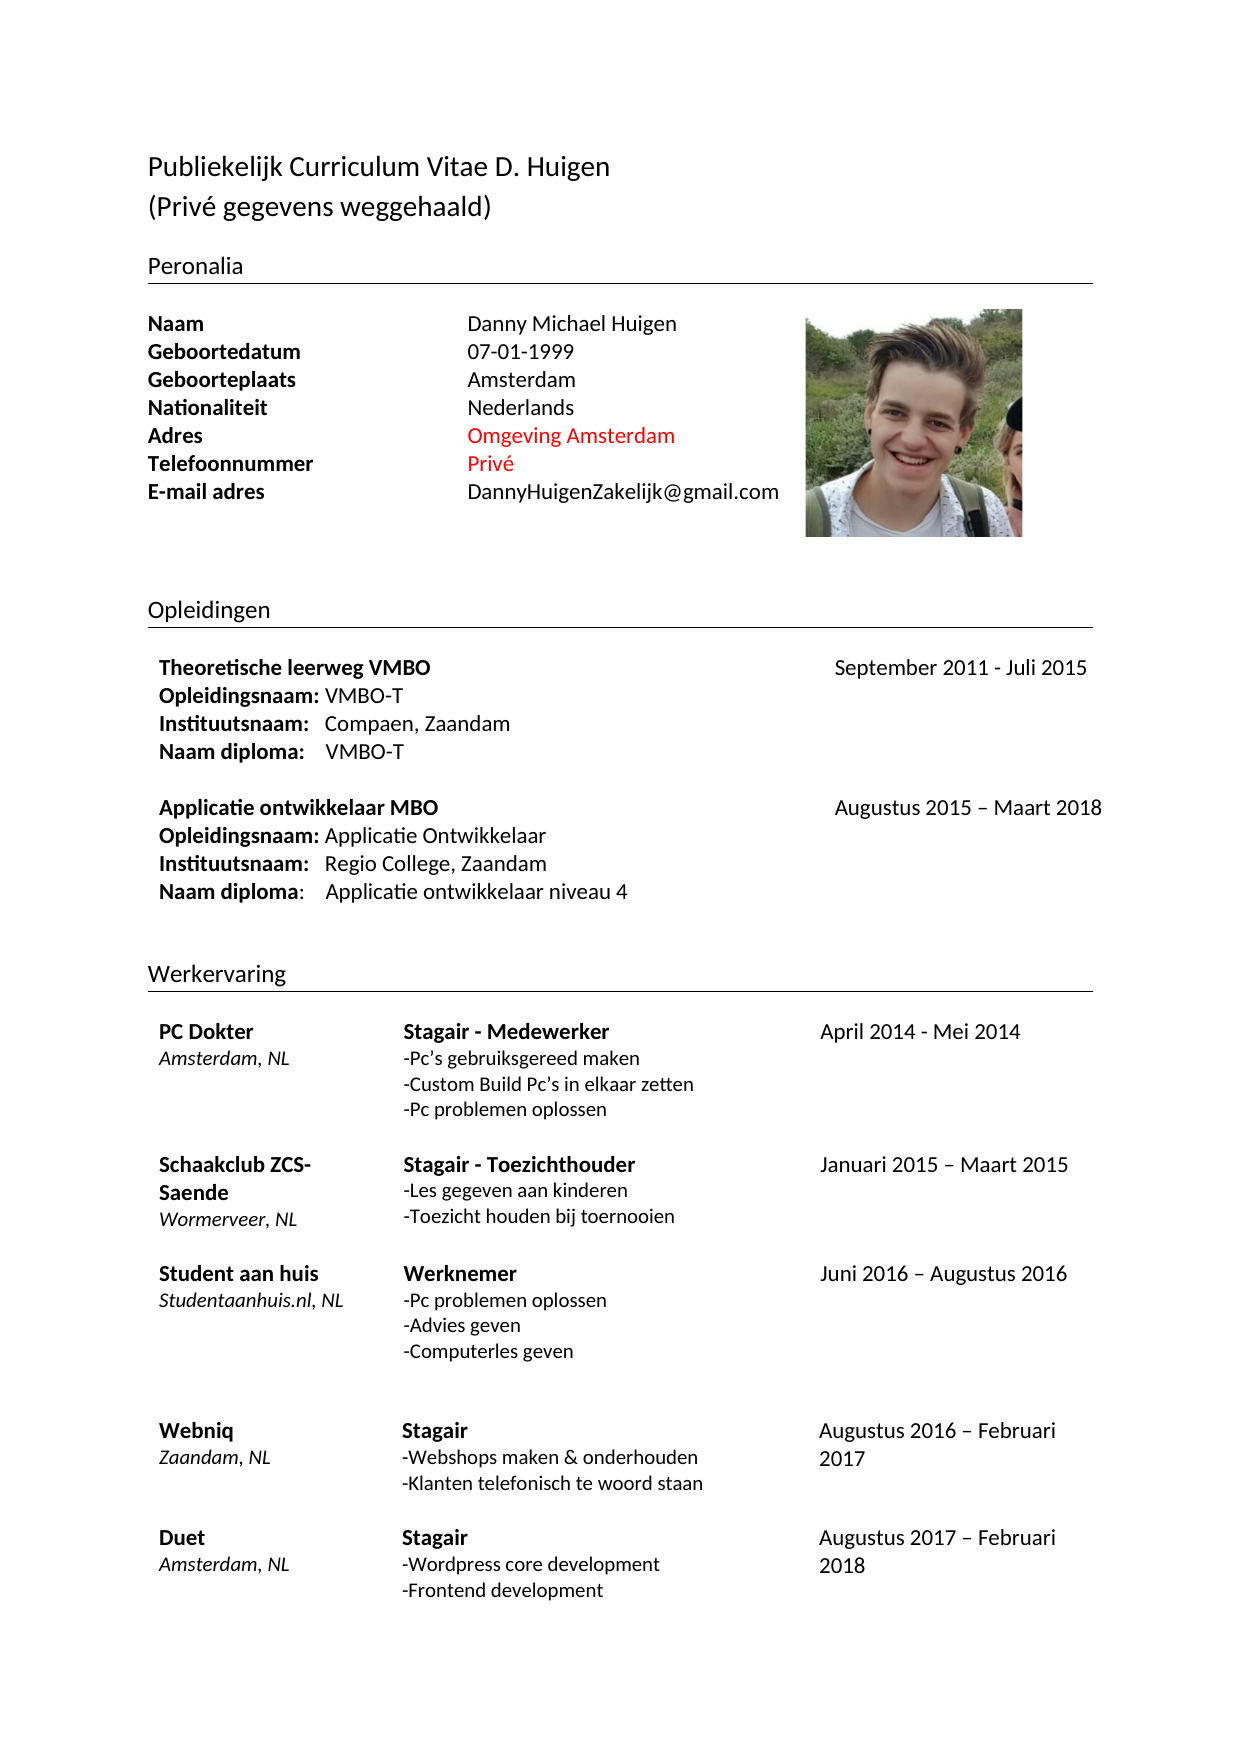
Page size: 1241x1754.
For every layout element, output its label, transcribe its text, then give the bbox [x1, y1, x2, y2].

table_header Stagair -Webshops maken & onderhouden -Klanten telefonisch te woord staan [391, 1416, 808, 1523]
table_cell Privé [456, 450, 791, 477]
table_cell Juni 2016 – Augustus 2016 [809, 1259, 1093, 1363]
table_cell Stagair -Wordpress core development -Frontend development [391, 1523, 808, 1602]
table_cell 07-01-1999 [456, 338, 791, 365]
table_header Theoretische leerweg VMBO Opleidingsnaam: VMBO-T Instituutsnaam: Compaen, Zaandam Naam diploma: VMBO-T [148, 653, 823, 793]
table_cell Student aan huis Studentaanhuis.nl, NL [148, 1259, 392, 1363]
table_header Augustus 2016 – Februari 2017 [808, 1416, 1093, 1523]
table_header PC Dokter Amsterdam, NL [148, 1018, 392, 1150]
table_cell Augustus 2017 – Februari 2018 [808, 1523, 1093, 1602]
table_header September 2011 - Juli 2015 [823, 653, 1119, 793]
table_cell Nationaliteit [136, 394, 456, 421]
table_header Stagair - Medewerker -Pc’s gebruiksgereed maken -Custom Build Pc’s in elkaar zetten -Pc problemen oplossen [392, 1018, 809, 1150]
table_cell Geboortedatum [136, 338, 456, 365]
table_header Webniq Zaandam, NL [148, 1416, 391, 1523]
table_cell DannyHuigenZakelijk@gmail.com [456, 478, 791, 506]
table_cell Amsterdam [456, 365, 791, 393]
table_cell Januari 2015 – Maart 2015 [809, 1150, 1093, 1259]
table_cell Werknemer -Pc problemen oplossen -Advies geven -Computerles geven [392, 1259, 809, 1363]
table_cell Omgeving Amsterdam [456, 421, 791, 449]
picture [805, 309, 1023, 537]
table_cell Geboorteplaats [136, 365, 456, 393]
table_header Naam [136, 309, 456, 337]
table_cell Duet Amsterdam, NL [148, 1523, 391, 1602]
table_header April 2014 - Mei 2014 [809, 1018, 1093, 1150]
text Opleidingen [148, 594, 1093, 627]
table_cell Stagair - Toezichthouder -Les gegeven aan kinderen -Toezicht houden bij toernooien [392, 1150, 809, 1259]
table_cell Schaakclub ZCS-Saende Wormerveer, NL [148, 1150, 392, 1259]
text Publiekelijk Curriculum Vitae D. Huigen (Privé gegevens weggehaald) [148, 148, 1093, 224]
table_cell E-mail adres [136, 478, 456, 506]
table_cell Telefoonnummer [136, 450, 456, 477]
table_header Danny Michael Huigen [456, 309, 791, 337]
table_cell Augustus 2015 – Maart 2018 [823, 793, 1119, 905]
table_cell Applicatie ontwikkelaar MBO Opleidingsnaam: Applicatie Ontwikkelaar Instituutsnaam: Regio College, Zaandam Naam diploma: Applicatie ontwikkelaar niveau 4 [148, 793, 823, 905]
text Werkervaring [148, 958, 1093, 991]
table_cell Nederlands [456, 394, 791, 421]
table_cell Adres [136, 421, 456, 449]
text Peronalia [148, 250, 1093, 283]
